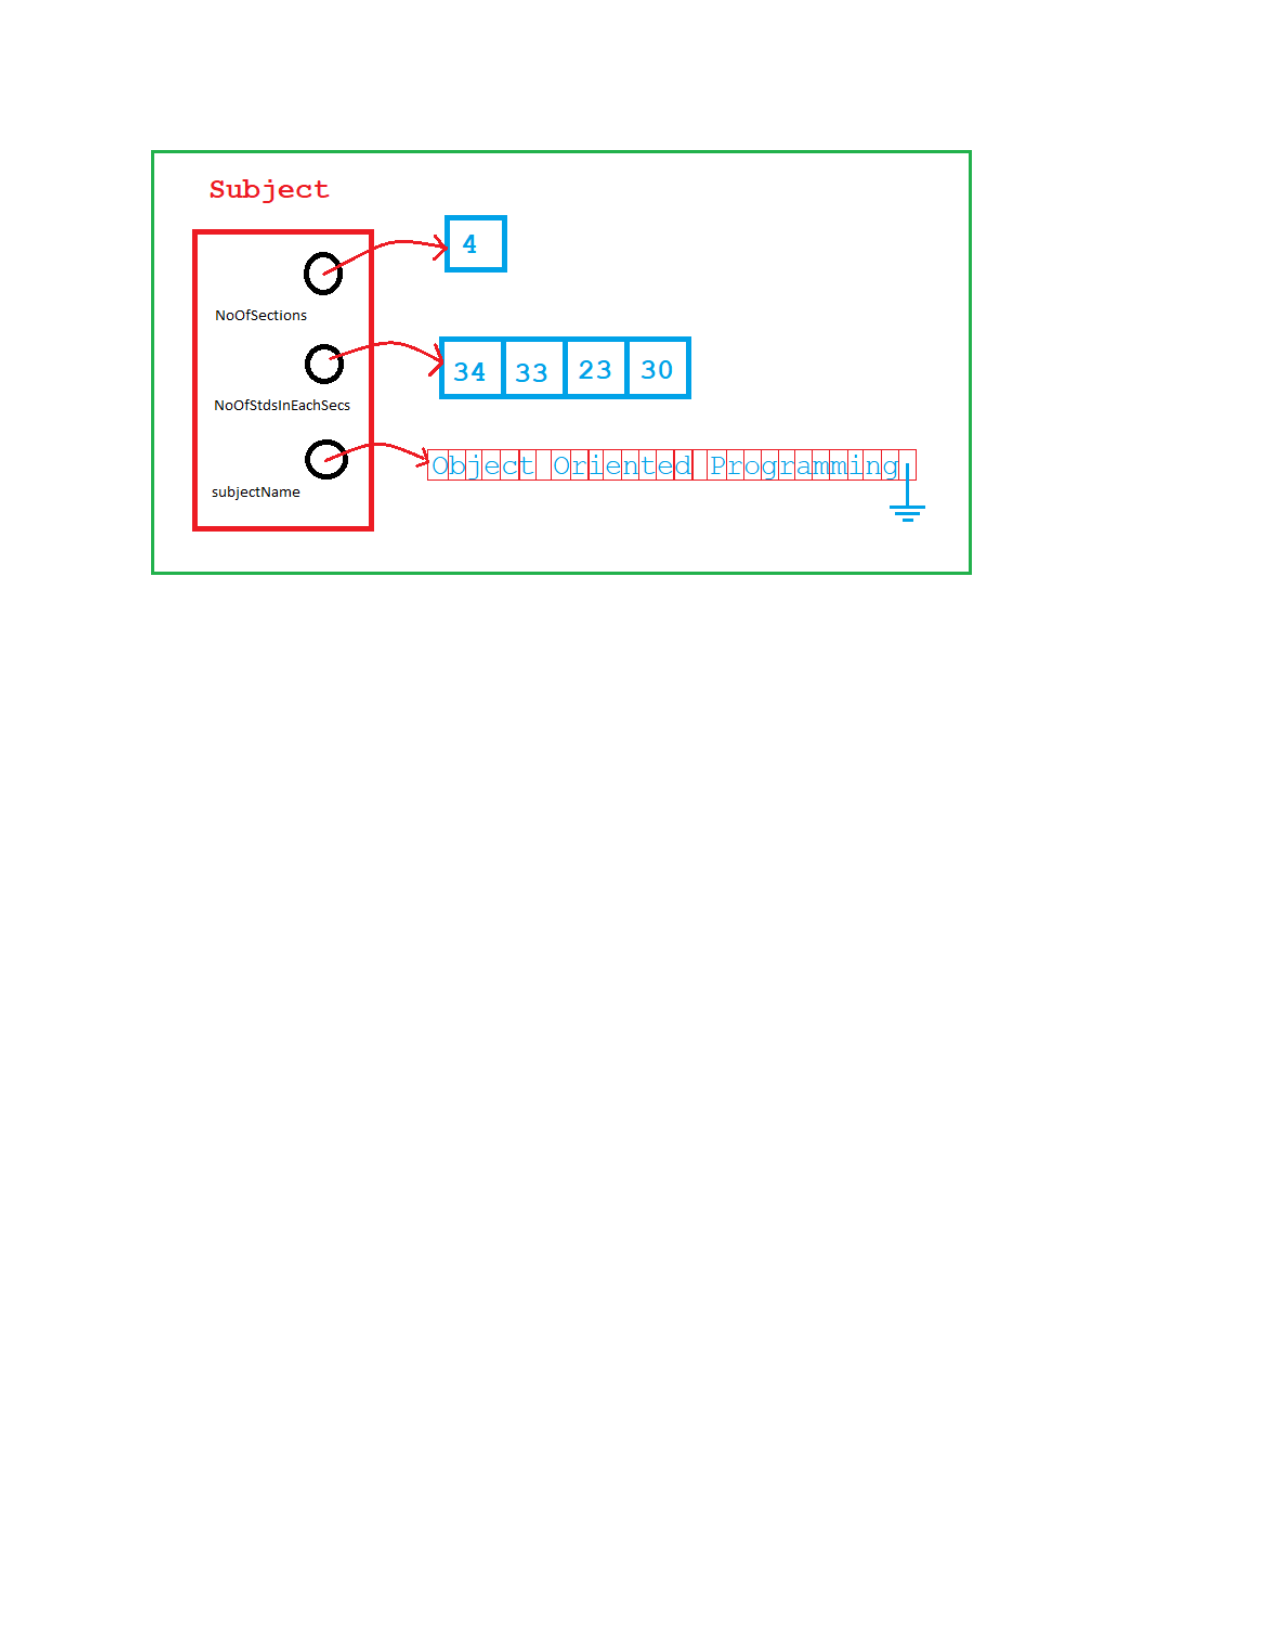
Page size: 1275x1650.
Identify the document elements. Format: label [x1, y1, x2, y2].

picture [150, 150, 973, 576]
